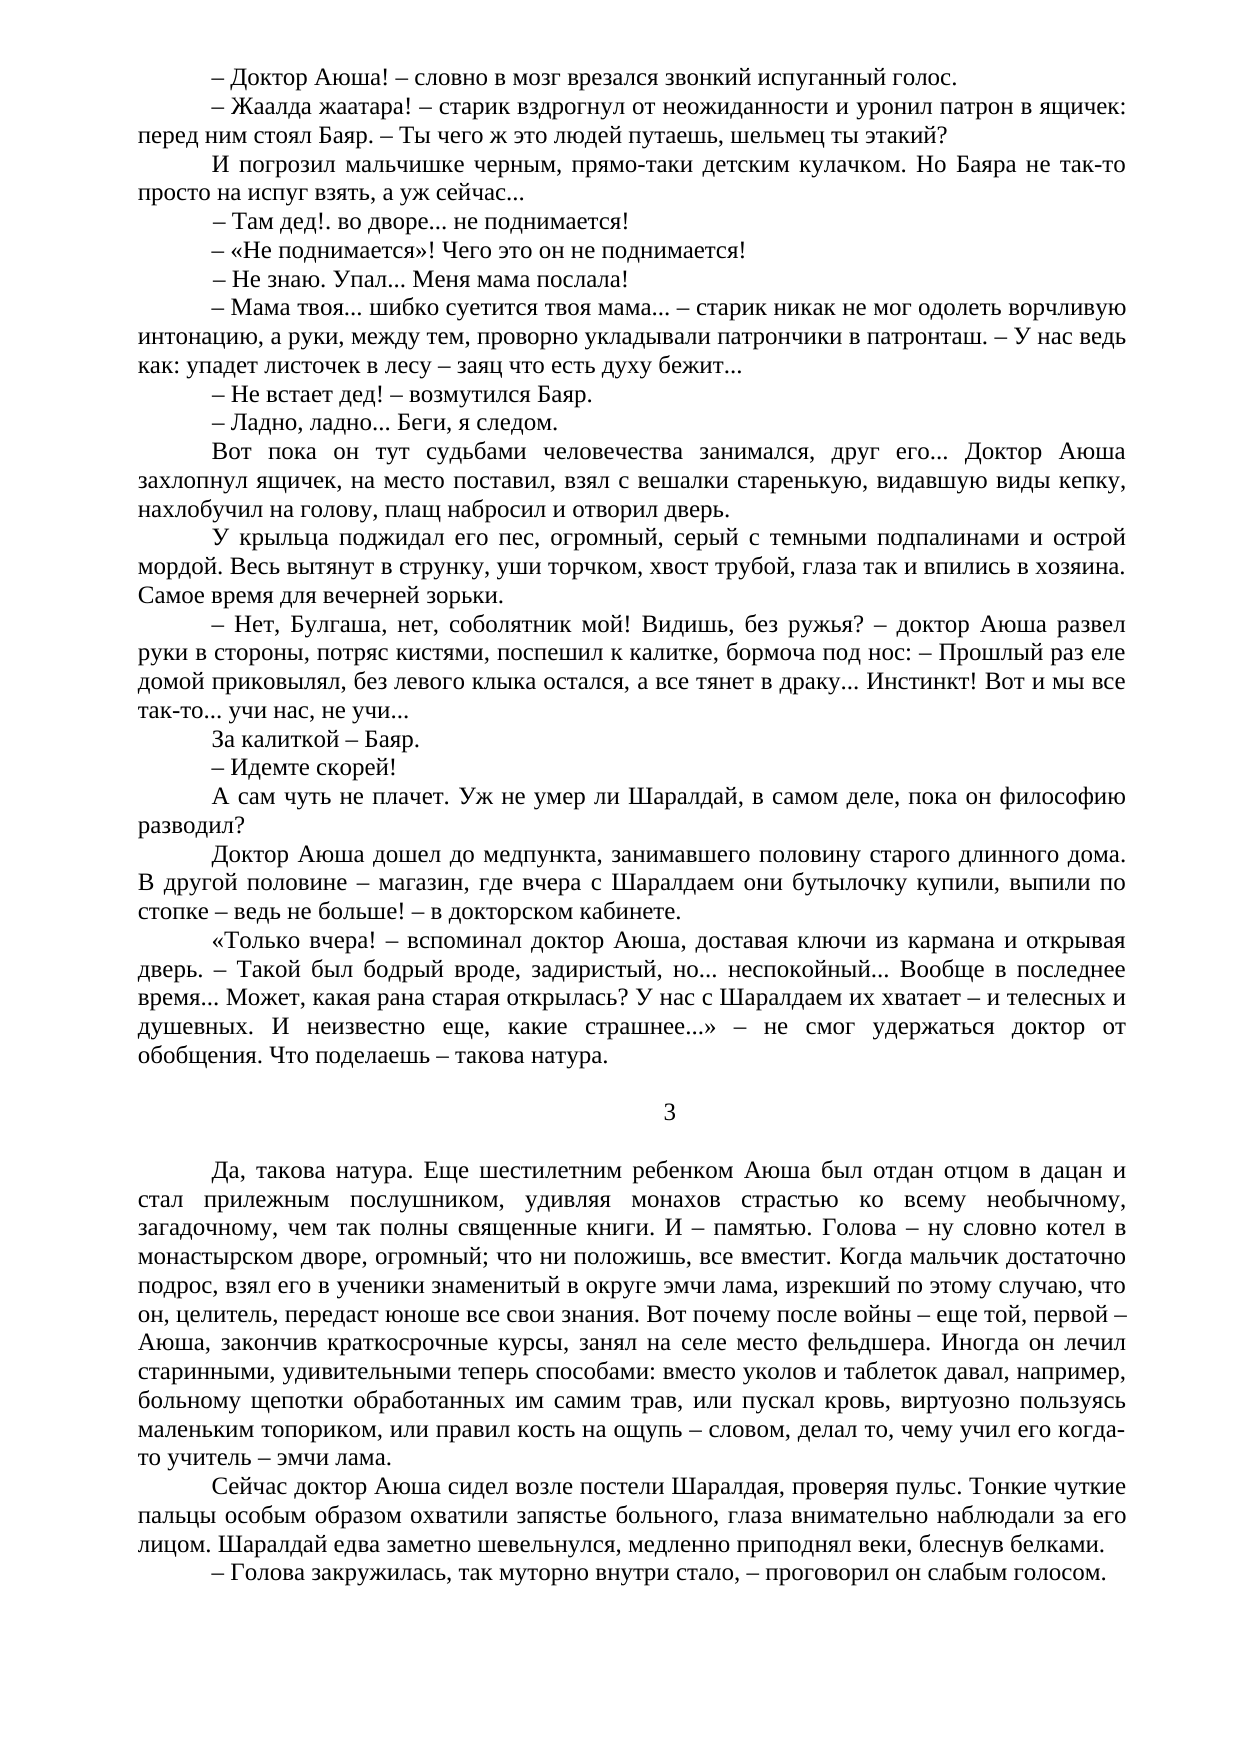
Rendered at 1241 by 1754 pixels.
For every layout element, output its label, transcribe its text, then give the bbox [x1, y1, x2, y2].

text – Мама твоя... шибко суетится твоя мама... – старик никак не мог одолеть ворчливую интонацию, а руки, между тем, проворно укладывали патрончики в патронташ. – У нас ведь как: упадет листочек в лесу – заяц что есть духу бежит... [138, 292, 1127, 379]
text «Только вчера! – вспоминал доктор Аюша, доставая ключи из кармана и открывая дверь. – Такой был бодрый вроде, задиристый, но... неспокойный... Вообще в последнее время... Может, какая рана старая открылась? У нас с Шаралдаем их хватает – и телесных и душевных. И неизвестно еще, какие страшнее...» – не смог удержаться доктор от обобщения. Что поделаешь – такова натура. [138, 925, 1127, 1069]
text 3 [138, 1097, 1127, 1126]
text – Нет, Булгаша, нет, соболятник мой! Видишь, без ружья? – доктор Аюша развел руки в стороны, потряс кистями, поспешил к калитке, бормоча под нос: – Прошлый раз еле домой приковылял, без левого клыка остался, а все тянет в драку... Инстинкт! Вот и мы все так-то... учи нас, не учи... [138, 609, 1127, 724]
text – Не встает дед! – возмутился Баяр. [138, 379, 1127, 407]
text Вот пока он тут судьбами человечества занимался, друг его... Доктор Аюша захлопнул ящичек, на место поставил, взял с вешалки старенькую, видавшую виды кепку, нахлобучил на голову, плащ набросил и отворил дверь. [138, 436, 1127, 522]
text – «Не поднимается»! Чего это он не поднимается! [138, 235, 1127, 264]
text – Ладно, ладно... Беги, я следом. [138, 407, 1127, 436]
text – Идемте скорей! [138, 752, 1127, 781]
text Доктор Аюша дошел до медпункта, занимавшего половину старого длинного дома. В другой половине – магазин, где вчера с Шаралдаем они бутылочку купили, выпили по стопке – ведь не больше! – в докторском кабинете. [138, 839, 1127, 925]
text – Там дед!. во дворе... не поднимается! [138, 206, 1127, 235]
text А сам чуть не плачет. Уж не умер ли Шаралдай, в самом деле, пока он философию разводил? [138, 781, 1127, 839]
text Да, такова натура. Еще шестилетним ребенком Аюша был отдан отцом в дацан и стал прилежным послушником, удивляя монахов страстью ко всему необычному, загадочному, чем так полны священные книги. И – памятью. Голова – ну словно котел в монастырском дворе, огромный; что ни положишь, все вместит. Когда мальчик достаточно подрос, взял его в ученики знаменитый в округе эмчи лама, изрекший по этому случаю, что он, целитель, передаст юноше все свои знания. Вот почему после войны – еще той, первой – Аюша, закончив краткосрочные курсы, занял на селе место фельдшера. Иногда он лечил старинными, удивительными теперь способами: вместо уколов и таблеток давал, например, больному щепотки обработанных им самим трав, или пускал кровь, виртуозно пользуясь маленьким топориком, или правил кость на ощупь – словом, делал то, чему учил его когда-то учитель – эмчи лама. [138, 1155, 1127, 1471]
text За калиткой – Баяр. [138, 724, 1127, 752]
text – Не знаю. Упал... Меня мама послала! [138, 264, 1127, 292]
text – Жаалда жаатара! – старик вздрогнул от неожиданности и уронил патрон в ящичек: перед ним стоял Баяр. – Ты чего ж это людей путаешь, шельмец ты этакий? [138, 91, 1127, 149]
text – Голова закружилась, так муторно внутри стало, – проговорил он слабым голосом. [138, 1557, 1127, 1586]
text И погрозил мальчишке черным, прямо-таки детским кулачком. Но Баяра не так-то просто на испуг взять, а уж сейчас... [138, 149, 1127, 206]
text У крыльца поджидал его пес, огромный, серый с темными подпалинами и острой мордой. Весь вытянут в струнку, уши торчком, хвост трубой, глаза так и впились в хозяина. Самое время для вечерней зорьки. [138, 522, 1127, 609]
text Сейчас доктор Аюша сидел возле постели Шаралдая, проверяя пульс. Тонкие чуткие пальцы особым образом охватили запястье больного, глаза внимательно наблюдали за его лицом. Шаралдай едва заметно шевельнулся, медленно приподнял веки, блеснув белками. [138, 1471, 1127, 1557]
text – Доктор Аюша! – словно в мозг врезался звонкий испуганный голос. [138, 62, 1127, 91]
